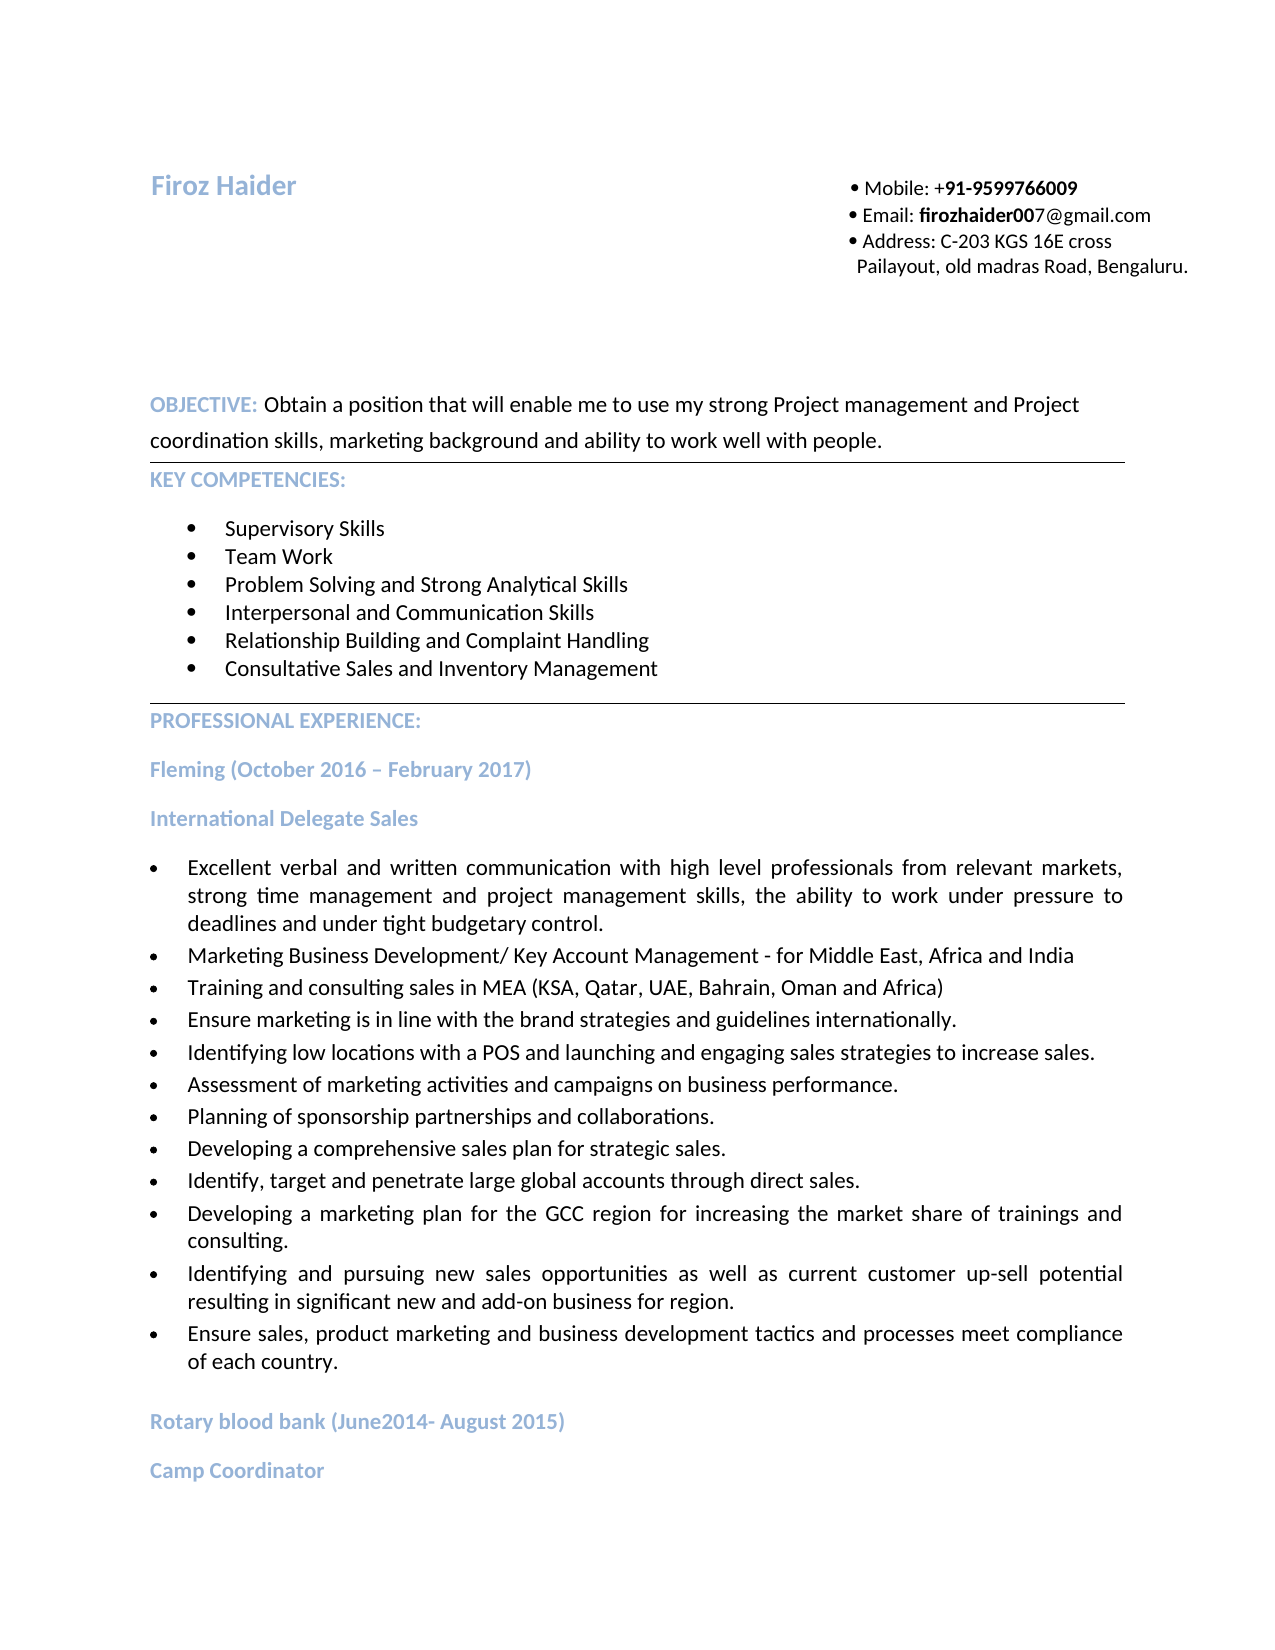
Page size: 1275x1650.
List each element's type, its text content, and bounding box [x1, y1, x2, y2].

list Team Work [187, 542, 1125, 570]
list Training and consulting sales in MEA (KSA, Qatar, UAE, Bahrain, Oman and Africa) [150, 973, 1125, 1001]
list Excellent verbal and written communication with high level professionals from relevant markets, strong time management and project management skills, the ability to work under pressure to deadlines and under tight budgetary control. [150, 853, 1125, 937]
text International Delegate Sales [150, 804, 1125, 832]
list Identifying low locations with a POS and launching and engaging sales strategies to increase sales. [150, 1038, 1125, 1066]
table_header Firoz Haider Mobile: +91-9599766009 Email: firozhaider007@gmail.com Address: C-203 KGS 16E cross Pailayout, old madras Road, Bengaluru. [47, 167, 1200, 303]
list Planning of sponsorship partnerships and collaborations. [150, 1102, 1125, 1130]
list Developing a marketing plan for the GCC region for increasing the market share of trainings and consulting. [150, 1199, 1125, 1255]
text Camp Coordinator [150, 1456, 1125, 1484]
text OBJECTIVE: Obtain a position that will enable me to use my strong Project management and Project coordination skills, marketing background and ability to work well with people. [150, 383, 1125, 454]
list Interpersonal and Communication Skills [187, 598, 1125, 626]
list Ensure marketing is in line with the brand strategies and guidelines internationally. [150, 1006, 1125, 1033]
list Consultative Sales and Inventory Management [187, 654, 1125, 682]
list Ensure sales, product marketing and business development tactics and processes meet compliance of each country. [150, 1319, 1125, 1375]
list Problem Solving and Strong Analytical Skills [187, 570, 1125, 598]
list Supervisory Skills [187, 514, 1125, 542]
list Identify, target and penetrate large global accounts through direct sales. [150, 1166, 1125, 1194]
text Fleming (October 2016 – February 2017) [150, 755, 1125, 783]
list Developing a comprehensive sales plan for strategic sales. [150, 1134, 1125, 1162]
text PROFESSIONAL EXPERIENCE: [150, 704, 1125, 734]
list Relationship Building and Complaint Handling [187, 626, 1125, 654]
list Marketing Business Development/ Key Account Management - for Middle East, Africa and India [150, 941, 1125, 969]
text Rotary blood bank (June2014- August 2015) [150, 1407, 1125, 1435]
list Assessment of marketing activities and campaigns on business performance. [150, 1070, 1125, 1098]
list Identifying and pursuing new sales opportunities as well as current customer up-sell potential resulting in significant new and add-on business for region. [150, 1259, 1125, 1315]
text KEY COMPETENCIES: [150, 463, 1125, 493]
